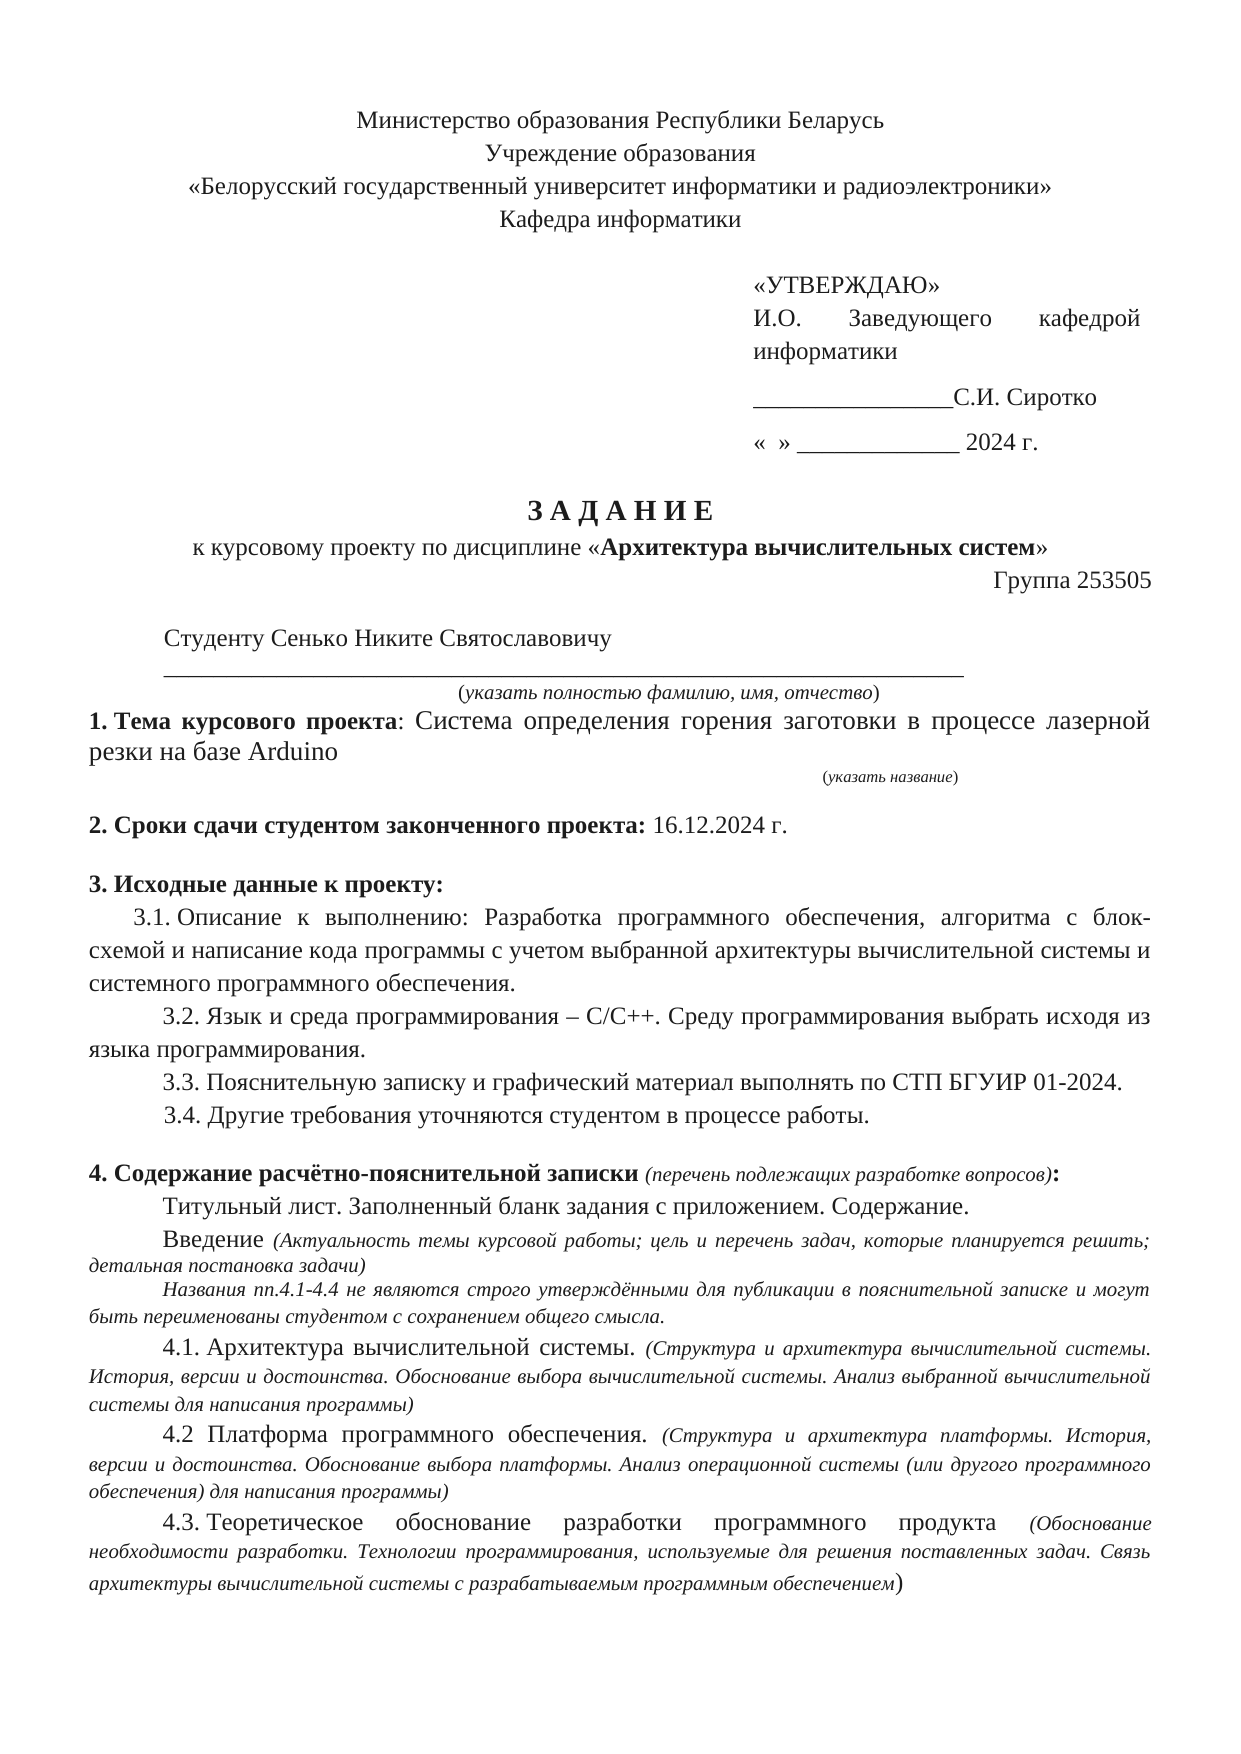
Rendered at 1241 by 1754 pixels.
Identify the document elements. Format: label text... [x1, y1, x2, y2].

text 3.3. Пояснительную записку и графический материал выполнять по СТП БГУИР 01-2024. [89, 1067, 1152, 1096]
text Студенту Сенько Никите Святославовичу [89, 623, 1152, 651]
text 4. Содержание расчётно-пояснительной записки (перечень подлежащих разработке вопросов): [89, 1158, 1152, 1187]
text Названия пп.4.1-4.4 не являются строго утверждёнными для публикации в пояснительной записке и могут быть переименованы студентом с сохранением общего смысла. [89, 1277, 1152, 1328]
text 1. Тема курсового проекта: Система определения горения заготовки в процессе лазерной резки на базе Arduino [89, 704, 1152, 766]
text 3.2. Язык и среда программирования – С/С++. Среду программирования выбрать исходя из языка программирования. [89, 1001, 1152, 1062]
text 3.1. Описание к выполнению: Разработка программного обеспечения, алгоритма с блок-схемой и написание кода программы с учетом выбранной архитектуры вычислительной системы и системного программного обеспечения. [89, 902, 1152, 996]
text 3.4. Другие требования уточняются студентом в процессе работы. [89, 1100, 1152, 1128]
text Кафедра информатики [29, 204, 1211, 233]
text Титульный лист. Заполненный бланк задания с приложением. Содержание. [89, 1191, 1152, 1219]
text 2. Сроки сдачи студентом законченного проекта: 16.12.2024 г. [89, 811, 1152, 839]
text (указать название) [89, 766, 1152, 786]
text 4.1. Архитектура вычислительной системы. (Структура и архитектура вычислительной системы. История, версии и достоинства. Обоснование выбора вычислительной системы. Анализ выбранной вычислительной системы для написания программы) [89, 1332, 1152, 1416]
text З А Д А Н И Е [89, 493, 1152, 527]
text 3. Исходные данные к проекту: [89, 869, 1152, 897]
text 4.2 Платформа программного обеспечения. (Структура и архитектура платформы. История, версии и достоинства. Обоснование выбора платформы. Анализ операционной системы (или другого программного обеспечения) для написания программы) [89, 1419, 1152, 1503]
text Министерство образования Республики Беларусь [89, 105, 1152, 134]
text Учреждение образования «Белорусский государственный университет информатики и радиоэлектроники» [89, 138, 1152, 200]
text ________________________________________________________________ [89, 651, 1152, 680]
text (указать полностью фамилию, имя, отчество) [89, 680, 1152, 704]
table_header «УТВЕРЖДАЮ» И.О. Заведующего кафедрой информатики ________________С.И. Сиротко « » _____________ 2024 г. [742, 270, 1152, 461]
text Введение (Актуальность темы курсовой работы; цель и перечень задач, которые планируется решить; детальная постановка задачи) [89, 1224, 1152, 1277]
text 4.3. Теоретическое обоснование разработки программного продукта (Обоснование необходимости разработки. Технологии программирования, используемые для решения поставленных задач. Связь архитектуры вычислительной системы с разрабатываемым программным обеспечением) [89, 1507, 1152, 1596]
text к курсовому проекту по дисциплине «Архитектура вычислительных систем» [89, 532, 1152, 561]
text Группа 253505 [89, 565, 1152, 594]
